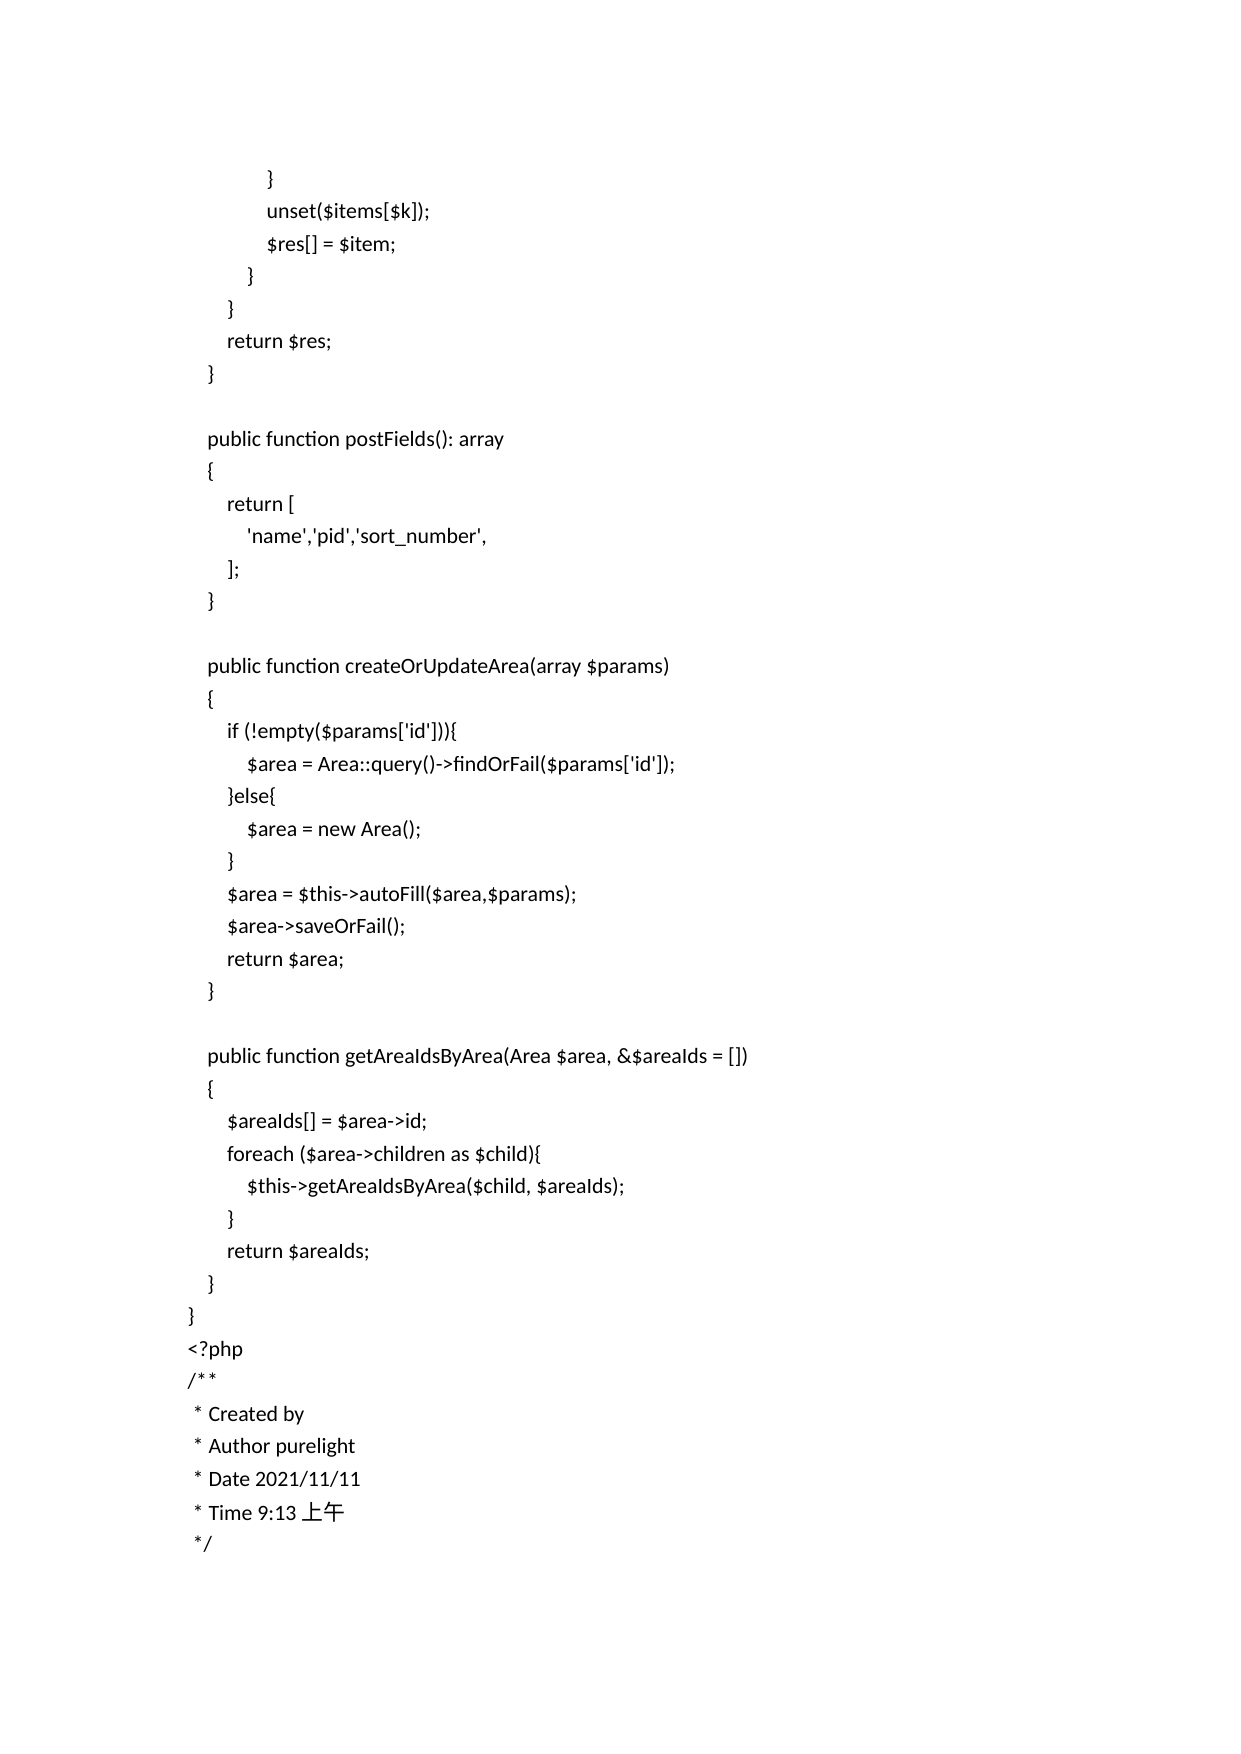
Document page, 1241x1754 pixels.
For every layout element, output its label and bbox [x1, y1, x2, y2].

text [187, 1332, 1053, 1559]
text [187, 162, 1053, 1332]
